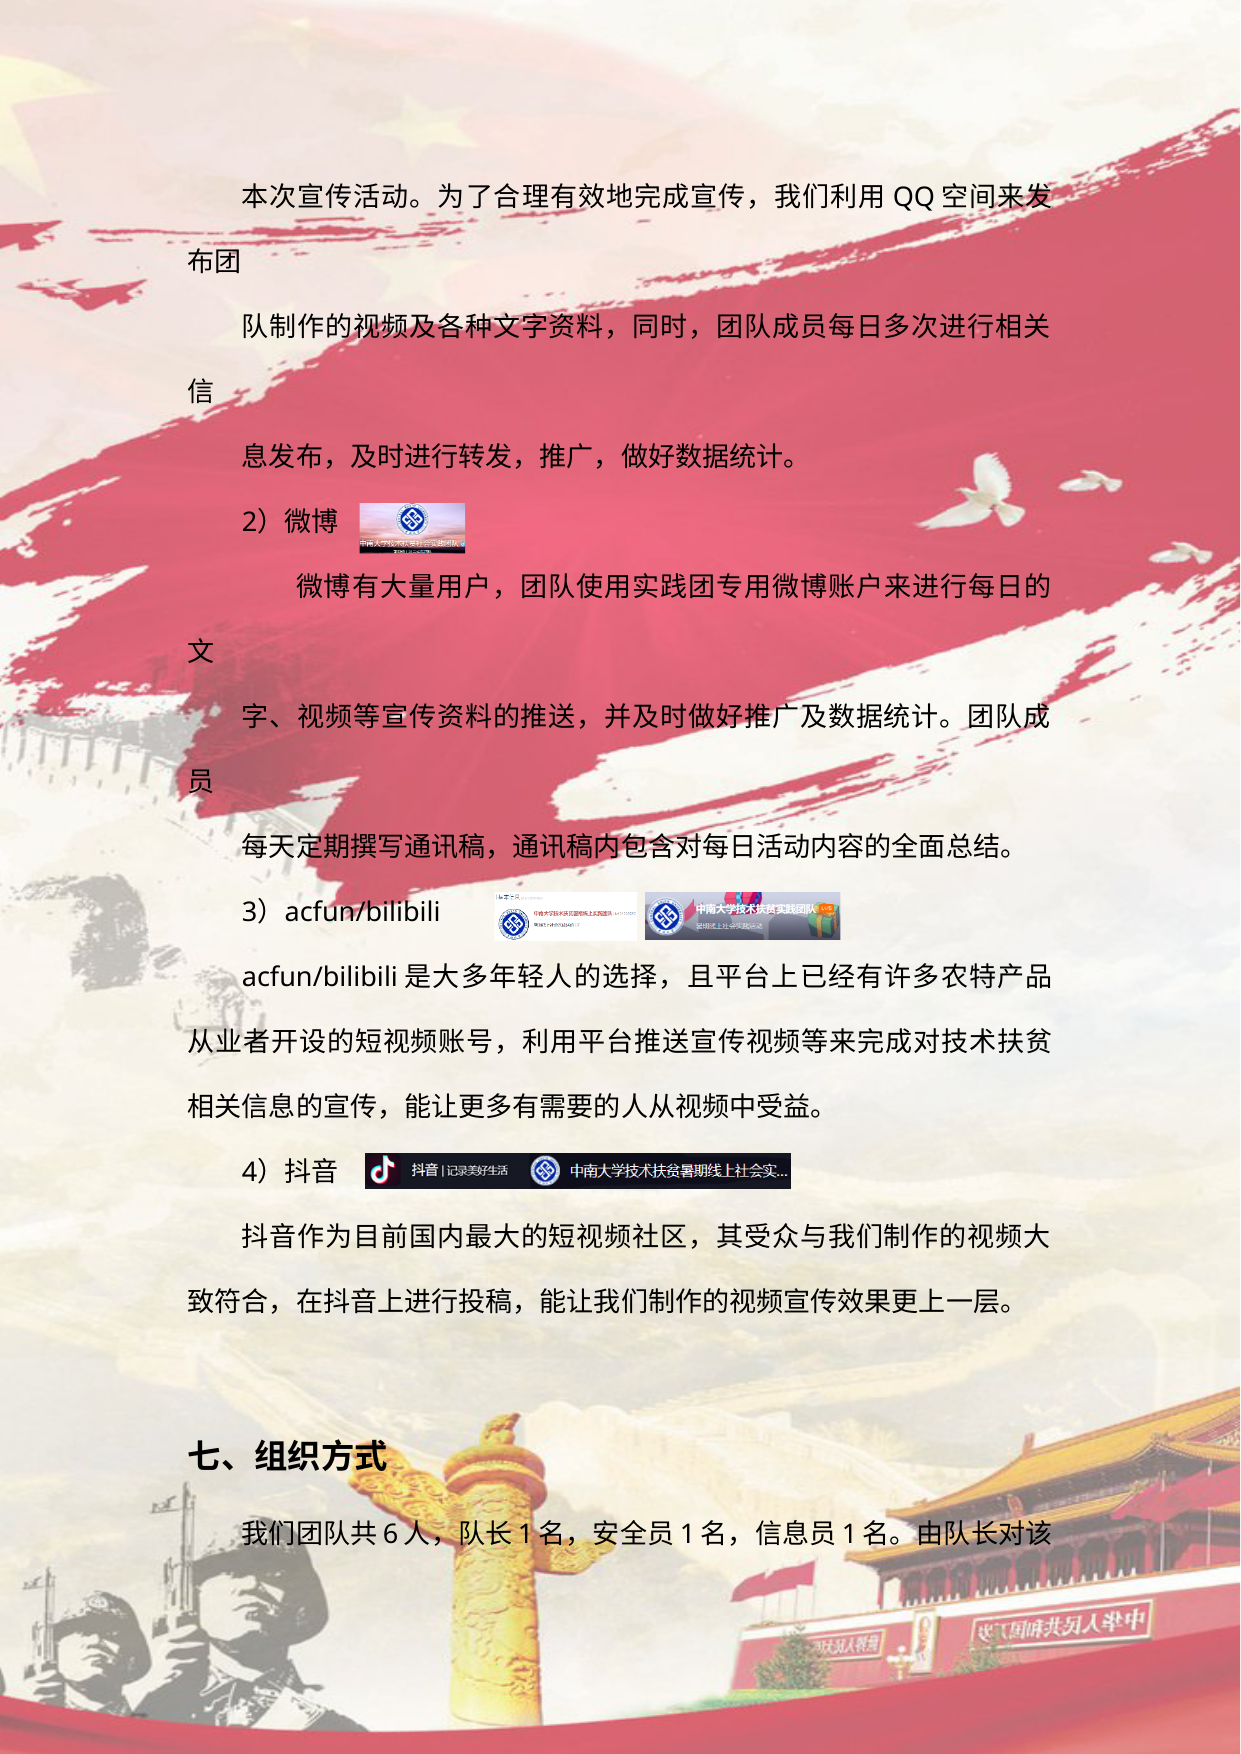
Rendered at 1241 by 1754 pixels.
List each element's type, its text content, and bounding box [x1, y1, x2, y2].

text 息发布，及时进行转发，推广，做好数据统计。 [187, 422, 1053, 487]
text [187, 1499, 1053, 1564]
text 每天定期撰写通讯稿，通讯稿内包含对每日活动内容的全面总结。 [187, 812, 1053, 877]
picture [0, 0, 1241, 1754]
text 抖音作为目前国内最大的短视频社区，其受众与我们制作的视频大致符合，在抖音上进行投稿，能让我们制作的视频宣传效果更上一层。 [187, 1202, 1053, 1332]
text acfun/bilibili是大多年轻人的选择，且平台上已经有许多农特产品从业者开设的短视频账号，利用平台推送宣传视频等来完成对技术扶贫相关信息的宣传，能让更多有需要的人从视频中受益。 [187, 942, 1053, 1137]
text 字、视频等宣传资料的推送，并及时做好推广及数据统计。团队成员 [187, 682, 1053, 812]
text 2）微博 [187, 487, 1053, 552]
text 4）抖音 [187, 1137, 1053, 1202]
text 微博有大量用户，团队使用实践团专用微博账户来进行每日的文 [187, 552, 1053, 682]
text 队制作的视频及各种文字资料，同时，团队成员每日多次进行相关信 [187, 292, 1053, 422]
text 3）acfun/bilibili [187, 877, 1053, 942]
text 本次宣传活动。为了合理有效地完成宣传，我们利用QQ空间来发布团 [187, 162, 1053, 292]
subtitle 七、组织方式 [187, 1422, 1053, 1487]
